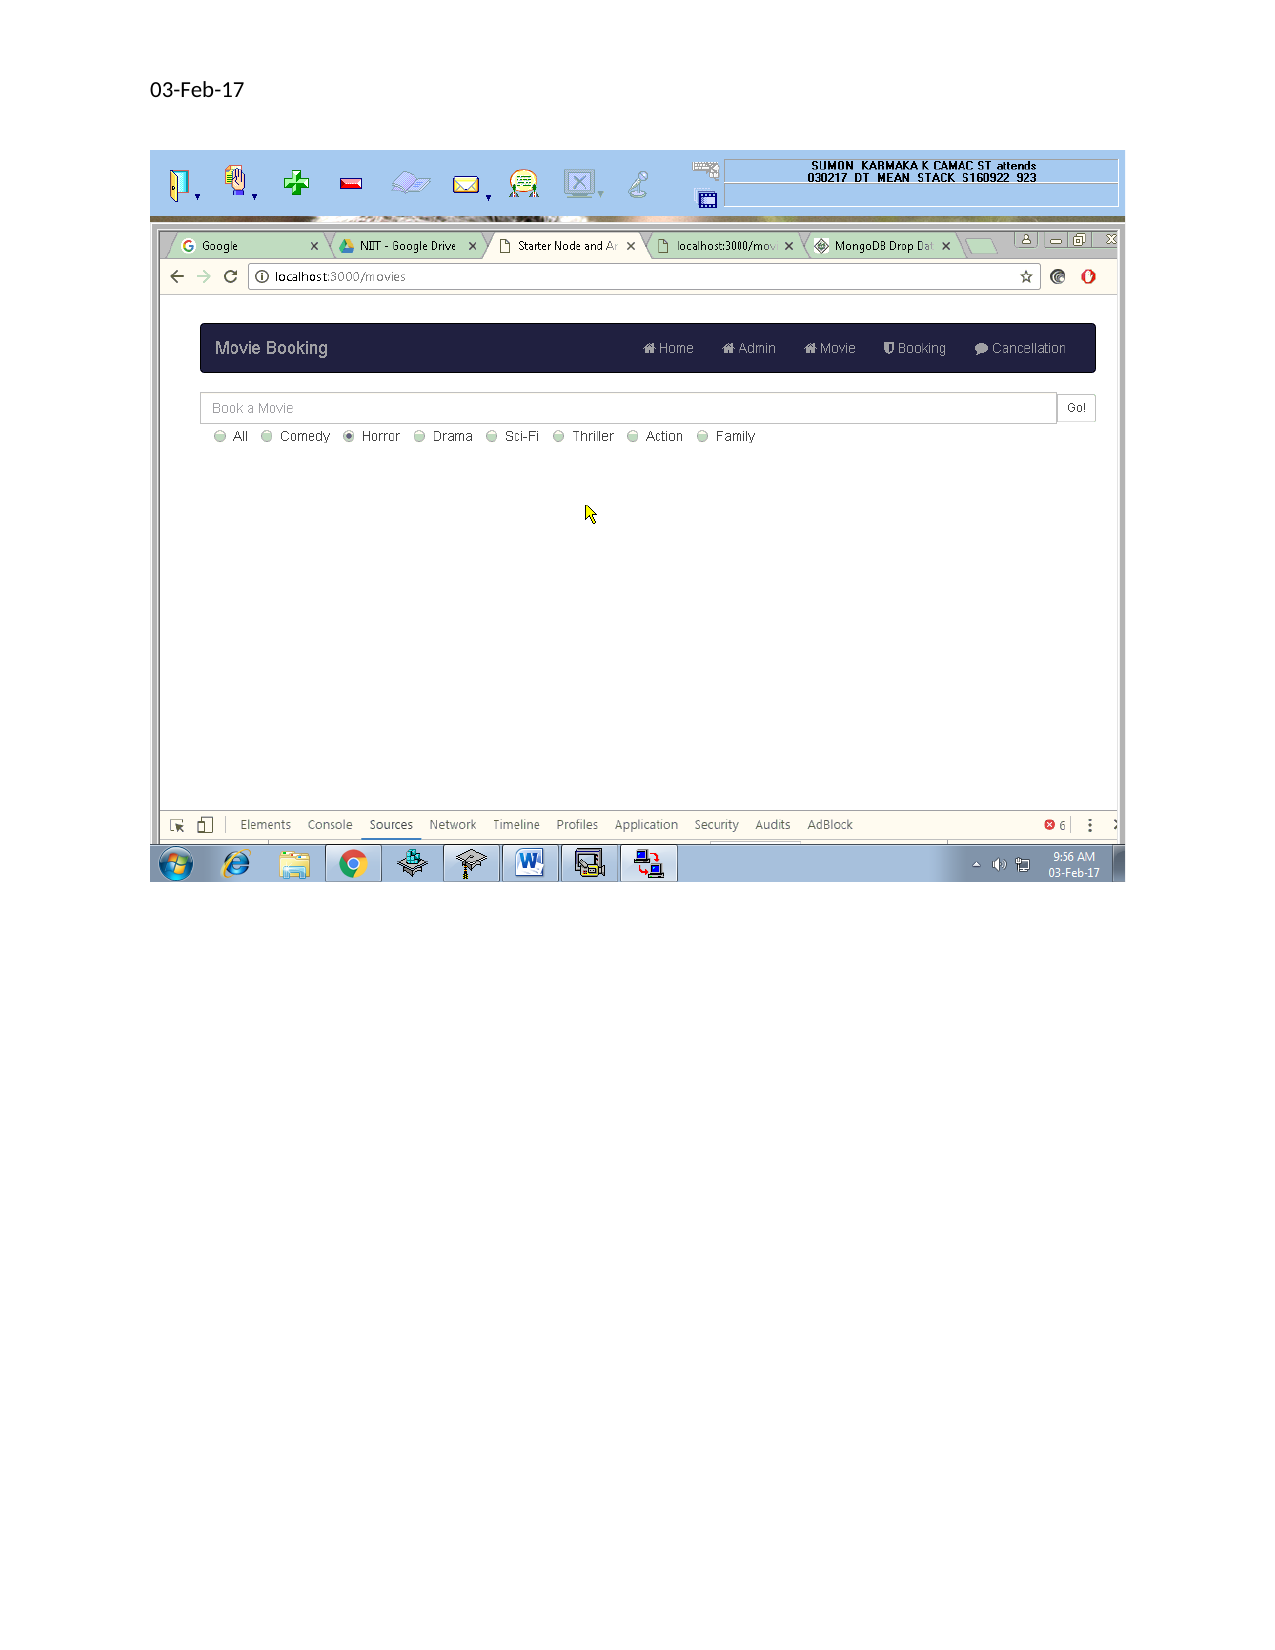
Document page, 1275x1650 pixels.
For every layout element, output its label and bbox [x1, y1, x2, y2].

picture [150, 150, 1125, 882]
